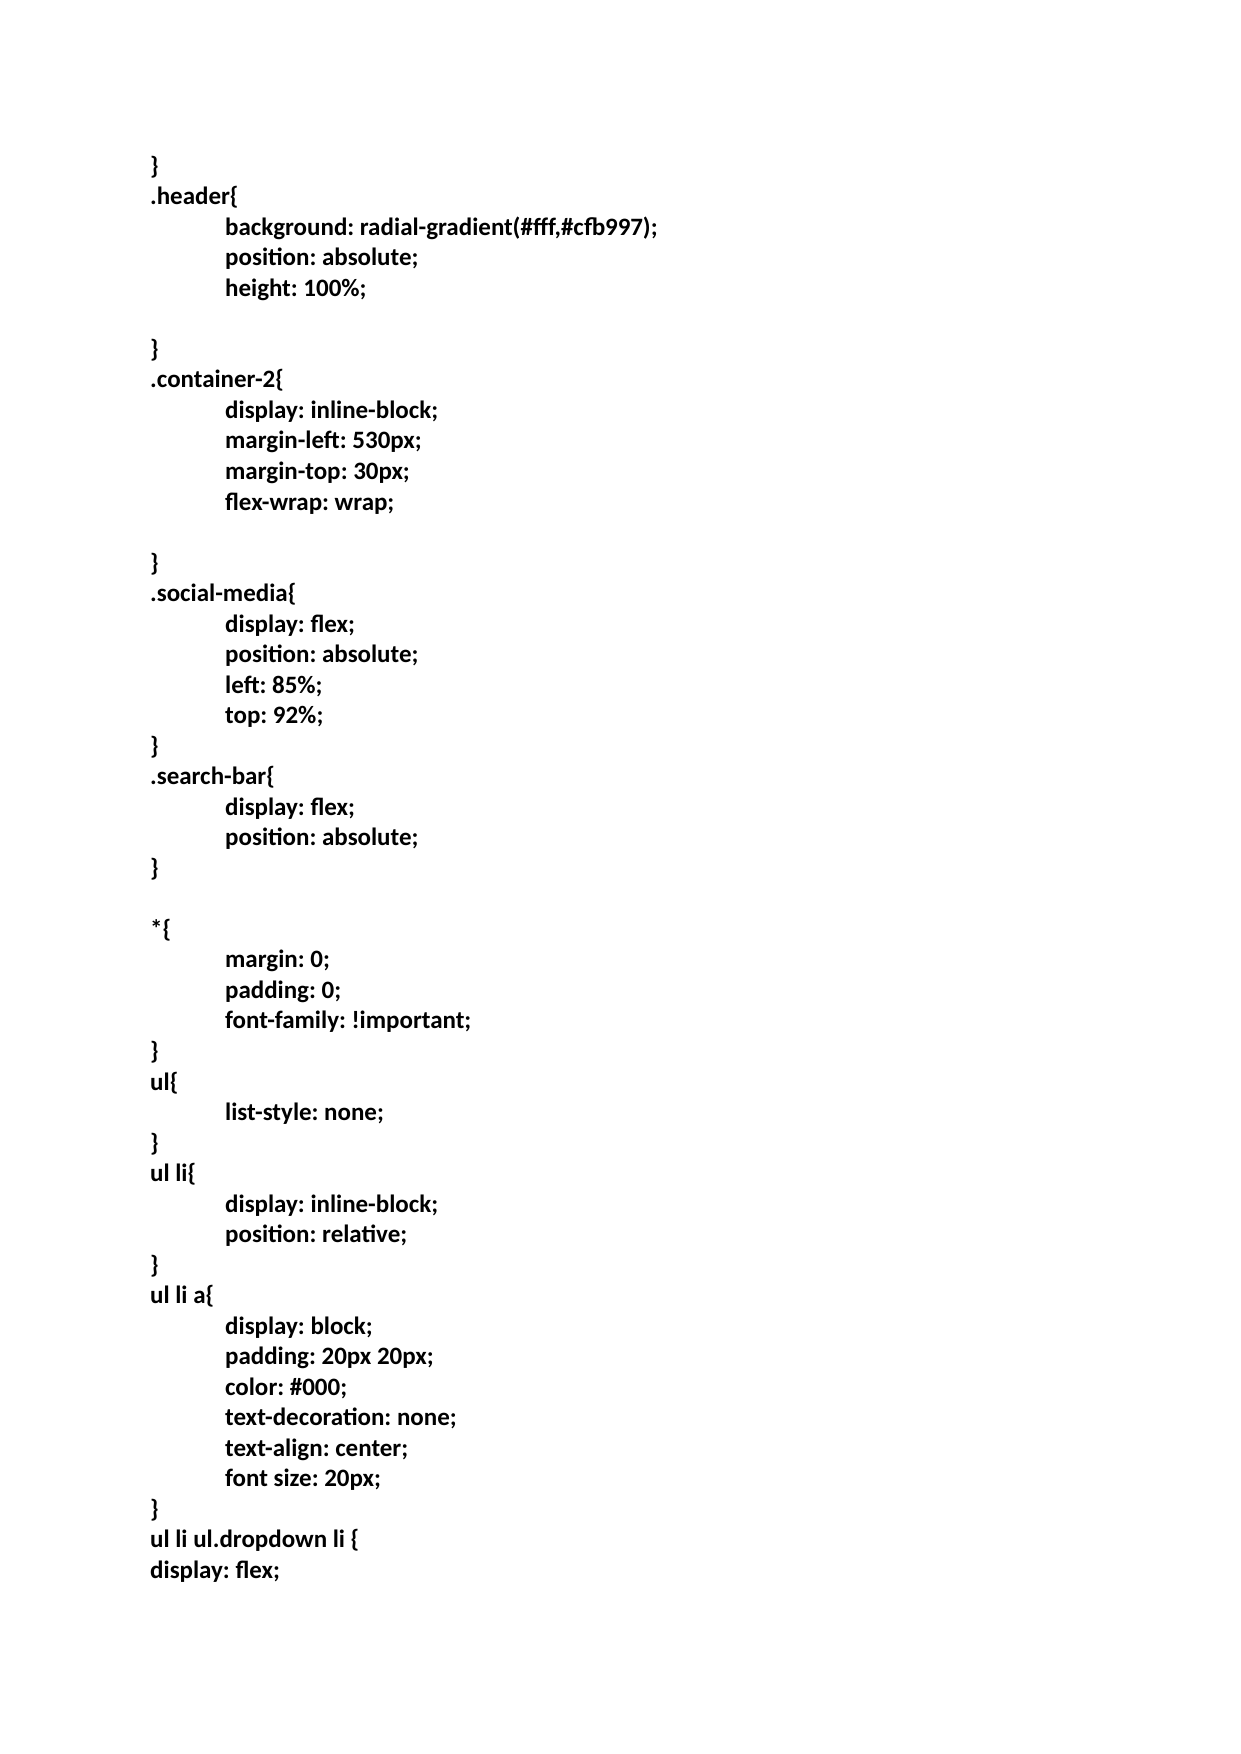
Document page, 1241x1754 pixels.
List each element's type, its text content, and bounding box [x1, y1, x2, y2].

text } [150, 333, 1090, 364]
text left: 85%; [150, 669, 1090, 699]
text top: 92%; [150, 699, 1090, 730]
text .social-media{ [150, 577, 1090, 608]
text } [150, 1035, 1090, 1066]
text font-family: !important; [150, 1004, 1090, 1035]
text .search-bar{ [150, 760, 1090, 791]
text display: inline-block; [150, 394, 1090, 425]
text .header{ [150, 181, 1090, 211]
text padding: 20px 20px; [150, 1340, 1090, 1371]
text } [150, 730, 1090, 760]
text list-style: none; [150, 1096, 1090, 1127]
text text-decoration: none; [150, 1401, 1090, 1432]
text } [150, 1249, 1090, 1279]
text ul{ [150, 1066, 1090, 1096]
text display: flex; [150, 608, 1090, 638]
text flex-wrap: wrap; [150, 486, 1090, 516]
text position: absolute; [150, 242, 1090, 272]
text margin: 0; [150, 943, 1090, 974]
text } [150, 1127, 1090, 1157]
text } [150, 547, 1090, 577]
text height: 100%; [150, 272, 1090, 303]
text } [150, 1493, 1090, 1523]
text .container-2{ [150, 364, 1090, 394]
text position: absolute; [150, 638, 1090, 669]
text margin-top: 30px; [150, 455, 1090, 486]
text display: flex; [150, 791, 1090, 821]
text text-align: center; [150, 1432, 1090, 1462]
text ul li ul.dropdown li { [150, 1523, 1090, 1554]
text margin-left: 530px; [150, 425, 1090, 455]
text } [150, 150, 1090, 181]
text position: relative; [150, 1218, 1090, 1249]
text padding: 0; [150, 974, 1090, 1004]
text color: #000; [150, 1371, 1090, 1401]
text font size: 20px; [150, 1462, 1090, 1493]
text background: radial-gradient(#fff,#cfb997); [150, 211, 1090, 242]
text } [150, 852, 1090, 882]
text ul li a{ [150, 1279, 1090, 1310]
text *{ [150, 913, 1090, 943]
text position: absolute; [150, 821, 1090, 852]
text ul li{ [150, 1157, 1090, 1188]
text display: block; [150, 1310, 1090, 1340]
text display: inline-block; [150, 1188, 1090, 1218]
text display: flex; [150, 1554, 1090, 1584]
